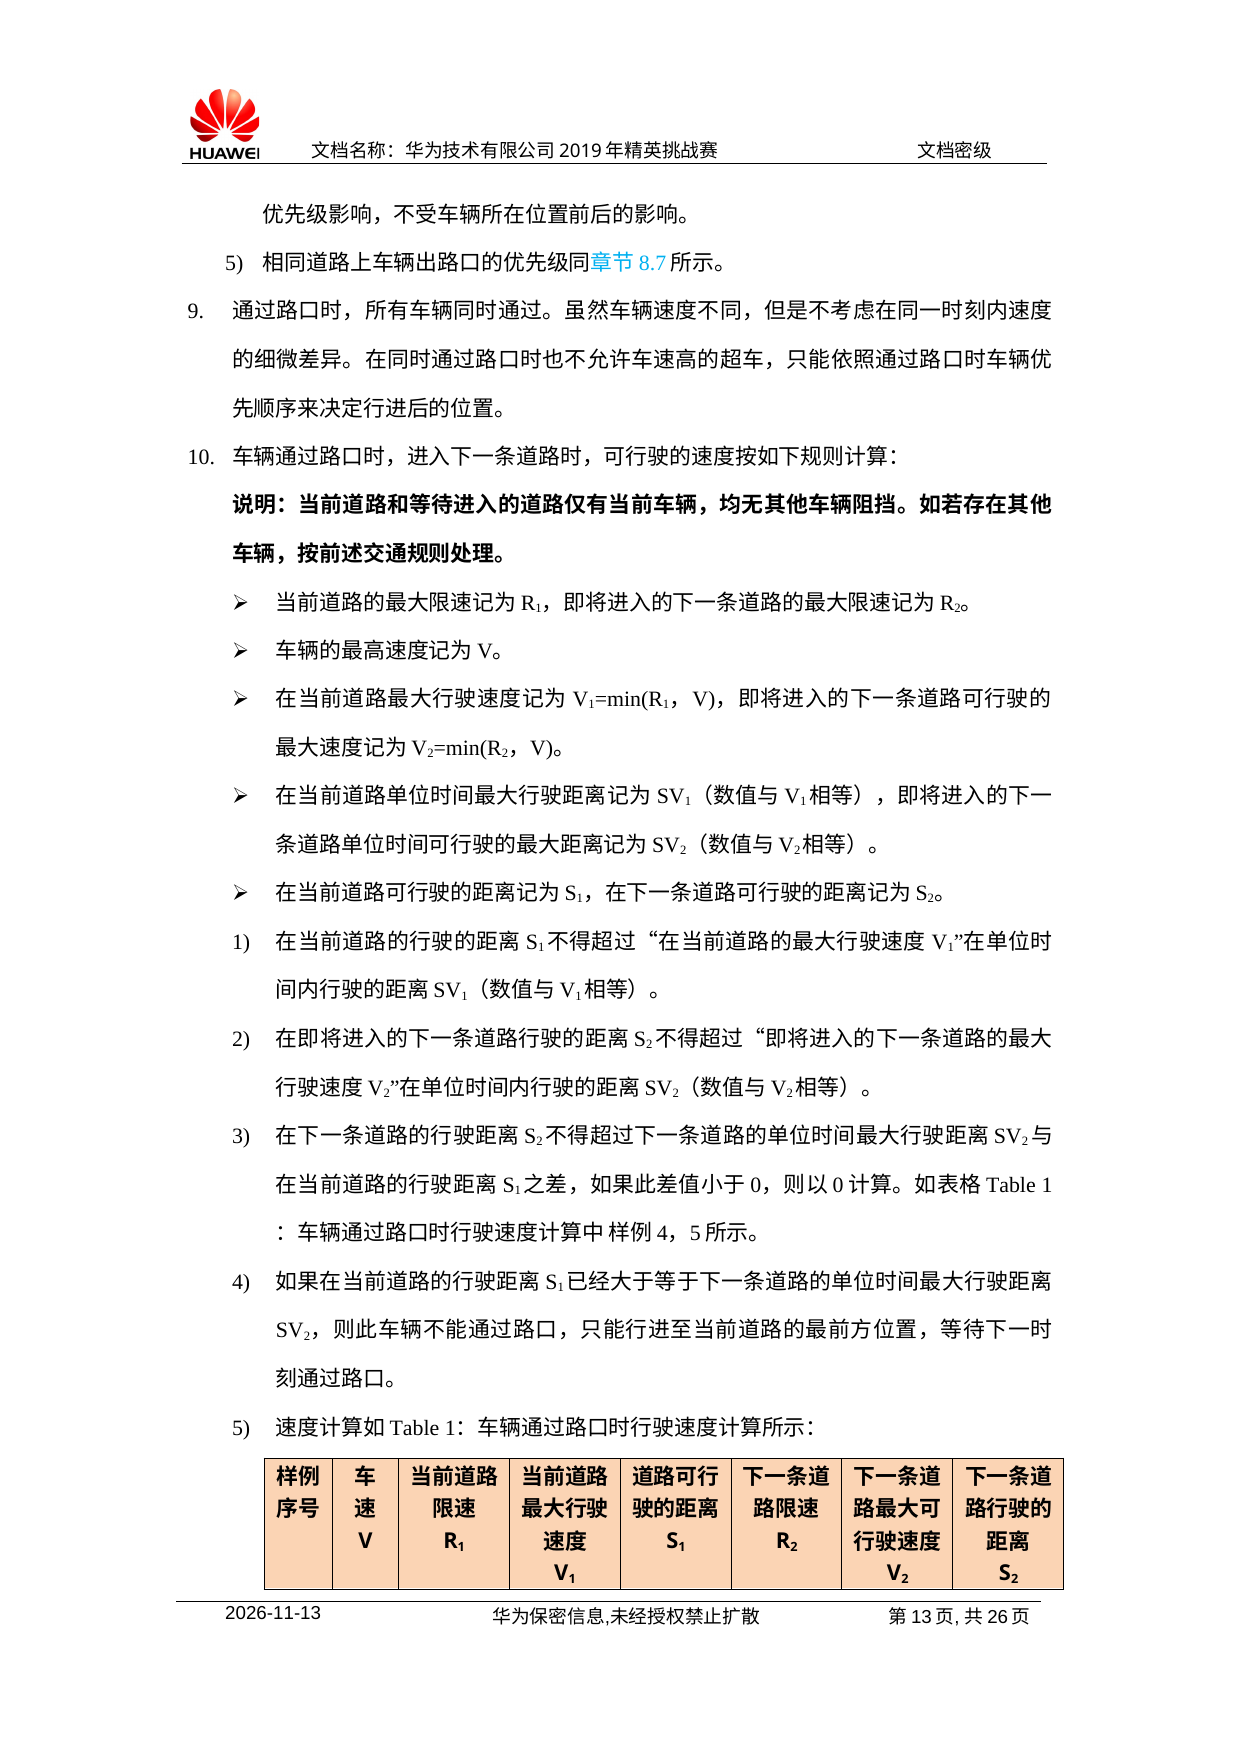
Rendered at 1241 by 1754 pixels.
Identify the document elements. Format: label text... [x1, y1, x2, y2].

table_header 下一条道路限速 R2 [732, 1459, 841, 1588]
list 在当前道路可行驶的距离记为S1，在下一条道路可行驶的距离记为S2。 [232, 875, 1053, 907]
list 通过路口时，所有车辆同时通过。虽然车辆速度不同，但是不考虑在同一时刻内速度的细微差异。在同时通过路口时也不允许车速高的超车，只能依照通过路口时车辆优先顺序来决定行进后的位置。 [187, 293, 1053, 423]
list 在当前道路最大行驶速度记为V1=min(R1，V)，即将进入的下一条道路可行驶的最大速度记为V2=min(R2，V)。 [232, 681, 1053, 762]
table_header 道路可行驶的距离 S1 [621, 1459, 731, 1588]
list 车辆的最高速度记为V。 [232, 632, 1053, 665]
list 速度计算如Table 1：车辆通过路口时行驶速度计算所示： [232, 1409, 1053, 1442]
table_header 下一条道路行驶的距离 S2 [953, 1459, 1063, 1588]
list 在当前道路单位时间最大行驶距离记为SV1（数值与V1相等），即将进入的下一条道路单位时间可行驶的最大距离记为SV2（数值与V2相等）。 [232, 778, 1053, 859]
table_header 下一条道路最大可行驶速度 V2 [842, 1459, 952, 1588]
list 在当前道路的行驶的距离S1不得超过“在当前道路的最大行驶速度V1”在单位时间内行驶的距离SV1（数值与V1相等）。 [232, 923, 1053, 1004]
list 说明：当前道路和等待进入的道路仅有当前车辆，均无其他车辆阻挡。如若存在其他车辆，按前述交通规则处理。 [232, 487, 1053, 568]
list 如果在当前道路的行驶距离S1已经大于等于下一条道路的单位时间最大行驶距离SV2，则此车辆不能通过路口，只能行进至当前道路的最前方位置，等待下一时刻通过路口。 [232, 1263, 1053, 1393]
list 在即将进入的下一条道路行驶的距离S2不得超过“即将进入的下一条道路的最大行驶速度V2”在单位时间内行驶的距离SV2（数值与V2相等）。 [232, 1020, 1053, 1102]
table_header 当前道路限速 R1 [399, 1459, 509, 1588]
table_header 车速 V [333, 1459, 398, 1588]
picture [190, 89, 260, 159]
table_header 当前道路最大行驶速度 V1 [510, 1459, 620, 1588]
list 在下一条道路的行驶距离S2不得超过下一条道路的单位时间最大行驶距离SV2与在当前道路的行驶距离S1之差，如果此差值小于0，则以0计算。如表格Table 1：车辆通过路口时行驶速度计算中 样例4，5所示。 [232, 1117, 1053, 1247]
list 相同道路上车辆出路口的优先级同章节8.7所示。 [225, 244, 1053, 277]
list 可以进入该道路的直行车辆、左转车辆、右转车辆的优先级只受直行、左转、右转优先级影响，不受车辆所在位置前后的影响。 [225, 196, 1053, 229]
table_header 样例序号 [265, 1459, 332, 1588]
list 当前道路的最大限速记为R1，即将进入的下一条道路的最大限速记为R2。 [232, 584, 1053, 617]
list 车辆通过路口时，进入下一条道路时，可行驶的速度按如下规则计算： [187, 439, 1053, 471]
